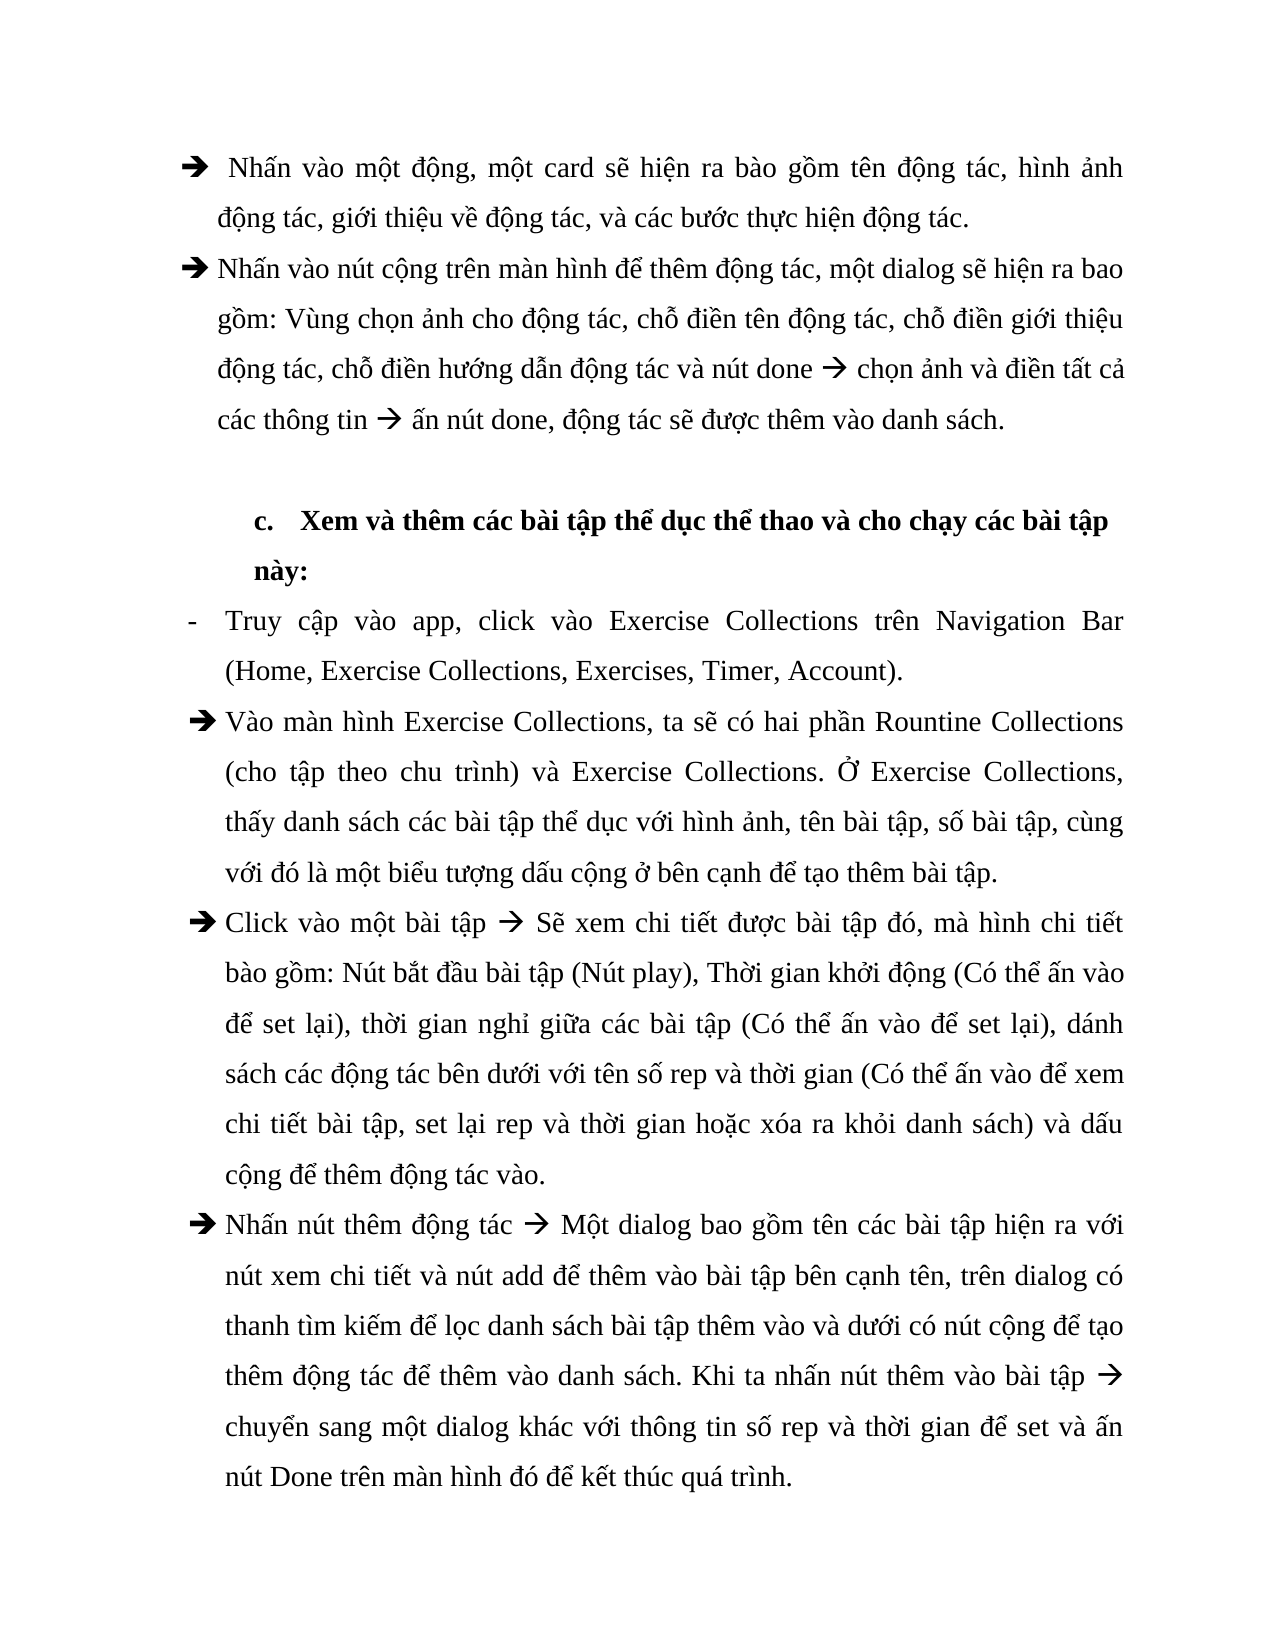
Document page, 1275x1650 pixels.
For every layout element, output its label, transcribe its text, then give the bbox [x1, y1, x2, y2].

list Truy cập vào app, click vào Exercise Collections trên Navigation Bar (Home, Exercise Collections, Exercises, Timer, Account). [187, 603, 1125, 687]
list Nhấn nút thêm động tác Một dialog bao gồm tên các bài tập hiện ra với nút xem chi tiết và nút add để thêm vào bài tập bên cạnh tên, trên dialog có thanh tìm kiếm để lọc danh sách bài tập thêm vào và dưới có nút cộng để tạo thêm động tác để thêm vào danh sách. Khi ta nhấn nút thêm vào bài tập chuyển sang một dialog khác với thông tin số rep và thời gian để set và ấn nút Done trên màn hình đó để kết thúc quá trình. [187, 1207, 1125, 1492]
list Nhấn vào nút cộng trên màn hình để thêm động tác, một dialog sẽ hiện ra bao gồm: Vùng chọn ảnh cho động tác, chỗ điền tên động tác, chỗ điền giới thiệu động tác, chỗ điền hướng dẫn động tác và nút done chọn ảnh và điền tất cả các thông tin ấn nút done, động tác sẽ được thêm vào danh sách. [179, 251, 1125, 436]
list Click vào một bài tập Sẽ xem chi tiết được bài tập đó, mà hình chi tiết bào gồm: Nút bắt đầu bài tập (Nút play), Thời gian khởi động (Có thể ấn vào để set lại), thời gian nghỉ giữa các bài tập (Có thể ấn vào để set lại), dánh sách các động tác bên dưới với tên số rep và thời gian (Có thể ấn vào để xem chi tiết bài tập, set lại rep và thời gian hoặc xóa ra khỏi danh sách) và dấu cộng để thêm động tác vào. [187, 905, 1125, 1190]
list Nhấn vào một động, một card sẽ hiện ra bào gồm tên động tác, hình ảnh động tác, giới thiệu về động tác, và các bước thực hiện động tác. [179, 150, 1125, 234]
list Xem và thêm các bài tập thể dục thể thao và cho chạy các bài tập này: [253, 503, 1125, 586]
list Vào màn hình Exercise Collections, ta sẽ có hai phần Rountine Collections (cho tập theo chu trình) và Exercise Collections. Ở Exercise Collections, thấy danh sách các bài tập thể dục với hình ảnh, tên bài tập, số bài tập, cùng với đó là một biểu tượng dấu cộng ở bên cạnh để tạo thêm bài tập. [187, 704, 1125, 888]
